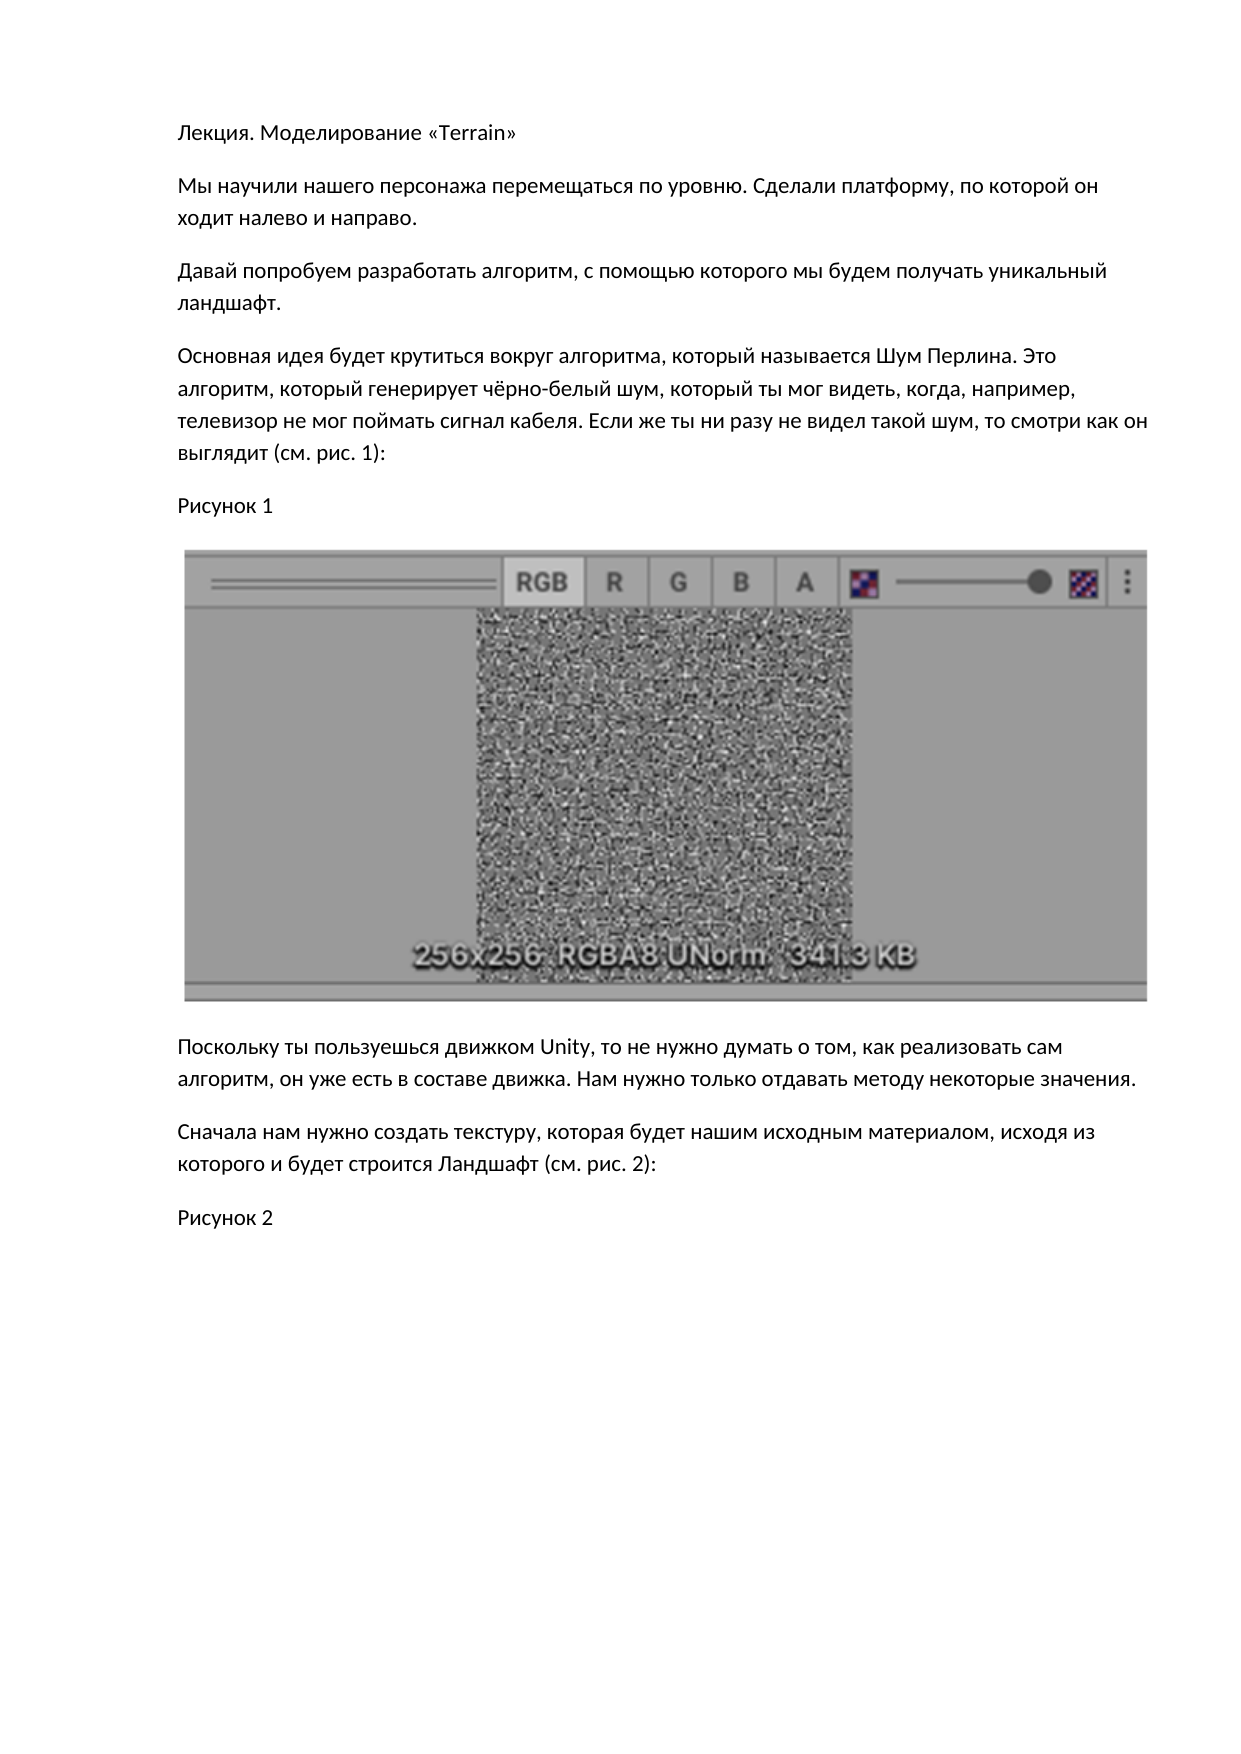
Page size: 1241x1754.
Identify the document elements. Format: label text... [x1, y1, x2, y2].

text Лекция. Моделирование «Terrain» [177, 118, 1152, 146]
text Мы научили нашего персонажа перемещаться по уровню. Сделали платформу, по которой он ходит налево и направо. [177, 171, 1152, 231]
text Основная идея будет крутиться вокруг алгоритма, который называется Шум Перлина. Это алгоритм, который генерирует чёрно-белый шум, который ты мог видеть, когда, например, телевизор не мог поймать сигнал кабеля. Если же ты ни разу не видел такой шум, то смотри как он выглядит (см. рис. 1): [177, 342, 1152, 466]
text Давай попробуем разработать алгоритм, с помощью которого мы будем получать уникальный ландшафт. [177, 256, 1152, 317]
text Рисунок 2 [177, 1203, 1152, 1231]
text Поскольку ты пользуешься движком Unity, то не нужно думать о том, как реализовать сам алгоритм, он уже есть в составе движка. Нам нужно только отдавать методу некоторые значения. [177, 1032, 1152, 1092]
text Рисунок 1 [177, 491, 1152, 519]
picture [177, 544, 1152, 1008]
text Сначала нам нужно создать текстуру, которая будет нашим исходным материалом, исходя из которого и будет строится Ландшафт (см. рис. 2): [177, 1117, 1152, 1178]
